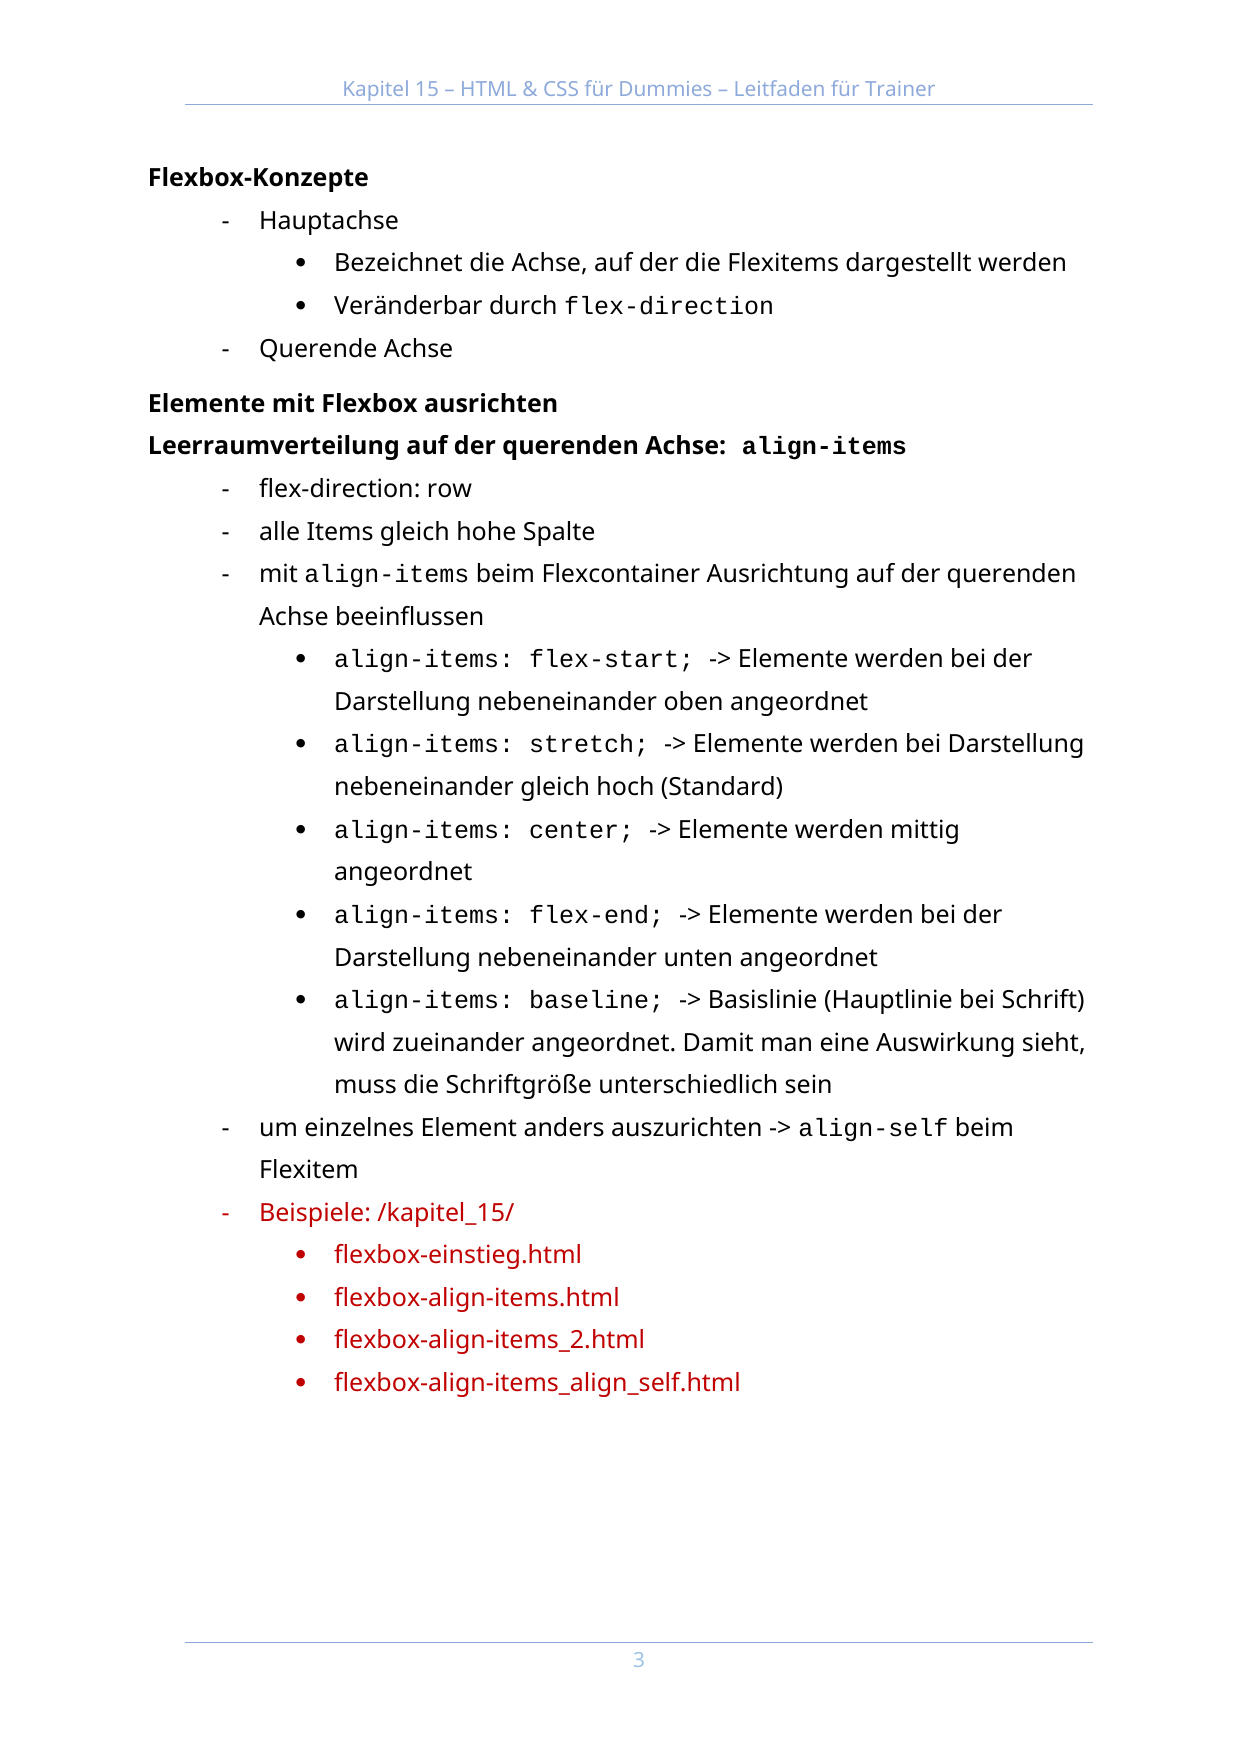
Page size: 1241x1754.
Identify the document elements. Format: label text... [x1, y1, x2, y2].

text um einzelnes Element anders auszurichten -> align-self beim Flexitem [221, 1109, 1093, 1186]
list align-items: flex-start; -> Elemente werden bei der Darstellung nebeneinander oben angeordnet [296, 641, 1093, 718]
list flexbox-align-items_align_self.html [296, 1365, 1093, 1399]
list align-items: stretch; -> Elemente werden bei Darstellung nebeneinander gleich hoch (Standard) [296, 726, 1093, 803]
list flexbox-einstieg.html [296, 1237, 1093, 1271]
text flex-direction: row [221, 471, 1093, 505]
list align-items: flex-end; -> Elemente werden bei der Darstellung nebeneinander unten angeordnet [296, 897, 1093, 973]
text mit align-items beim Flexcontainer Ausrichtung auf der querenden Achse beeinflussen [221, 556, 1093, 632]
list align-items: center; -> Elemente werden mittig angeordnet [296, 811, 1093, 888]
list Veränderbar durch flex-direction [296, 288, 1093, 322]
subtitle Elemente mit Flexbox ausrichten Leerraumverteilung auf der querenden Achse: align-items [148, 385, 1093, 462]
list align-items: baseline; -> Basislinie (Hauptlinie bei Schrift) wird zueinander angeordnet. Damit man eine Auswirkung sieht, muss die Schriftgröße unterschiedlich sein [296, 982, 1093, 1101]
list flexbox-align-items_2.html [296, 1322, 1093, 1356]
subtitle Flexbox-Konzepte [148, 160, 1093, 194]
text Beispiele: /kapitel_15/ [221, 1195, 1093, 1229]
text Hauptachse [221, 203, 1093, 237]
text Querende Achse [221, 330, 1093, 364]
list flexbox-align-items.html [296, 1280, 1093, 1314]
text alle Items gleich hohe Spalte [221, 513, 1093, 547]
list Bezeichnet die Achse, auf der die Flexitems dargestellt werden [296, 245, 1093, 279]
